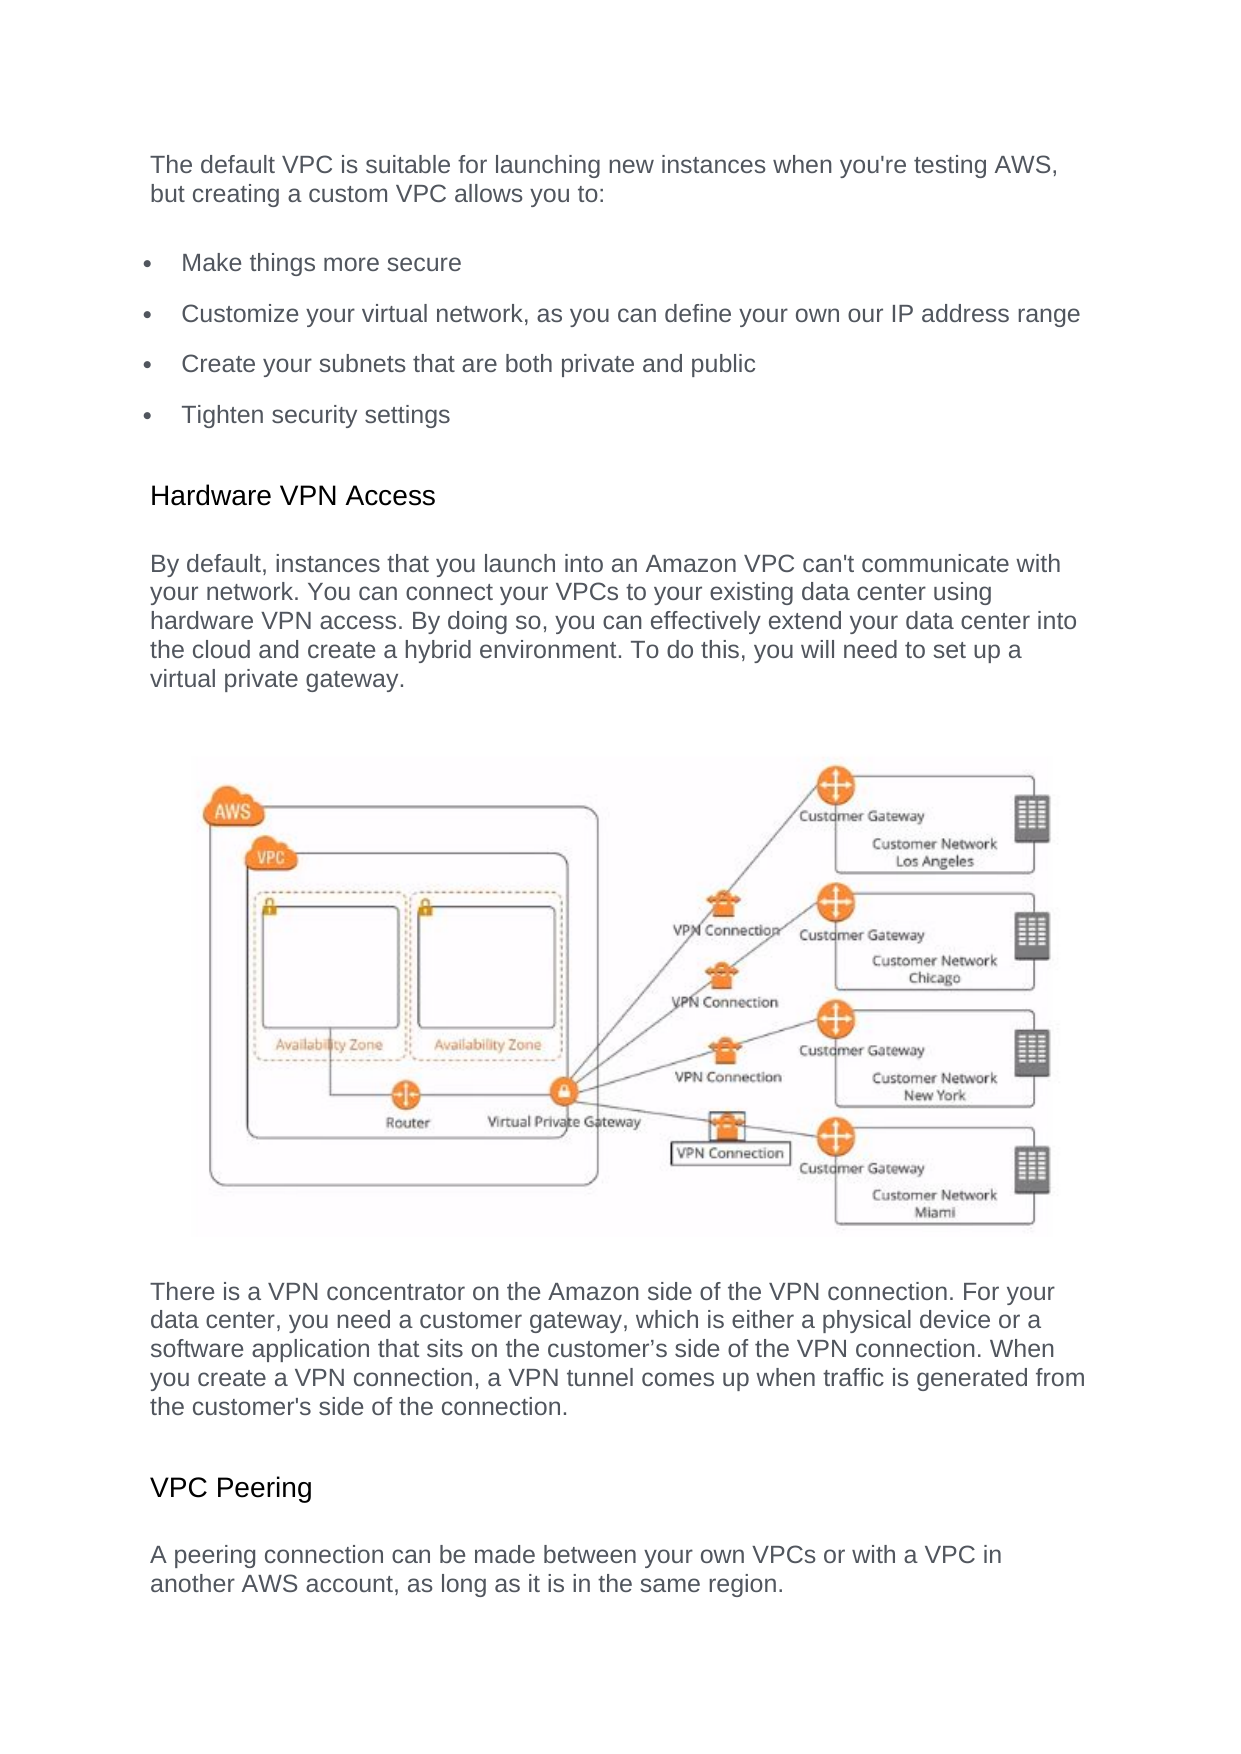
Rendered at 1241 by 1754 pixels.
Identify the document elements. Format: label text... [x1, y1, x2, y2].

text There is a VPN concentrator on the Amazon side of the VPN connection. For your data center, you need a customer gateway, which is either a physical device or a software application that sits on the customer’s side of the VPN connection. When you create a VPN connection, a VPN tunnel comes up when traffic is generated from the customer's side of the connection. [150, 1277, 1090, 1421]
picture [172, 733, 1068, 1237]
text VPC Peering [150, 1471, 1090, 1503]
text The default VPC is suitable for launching new instances when you're testing AWS, but creating a custom VPC allows you to: [150, 150, 1090, 207]
text Hardware VPN Access [150, 479, 1090, 511]
list Make things more secure [144, 248, 1090, 277]
text By default, instances that you launch into an Amazon VPC can't communicate with your network. You can connect your VPCs to your existing data center using hardware VPN access. By doing so, you can effectively extend your data center into the cloud and create a hybrid environment. To do this, you will need to set up a virtual private gateway. [150, 549, 1090, 692]
list Create your subnets that are both private and public [144, 349, 1090, 378]
list Tighten security settings [144, 400, 1090, 429]
list Customize your virtual network, as you can define your own our IP address range [144, 299, 1090, 327]
text A peering connection can be made between your own VPCs or with a VPC in another AWS account, as long as it is in the same region. [150, 1540, 1090, 1598]
